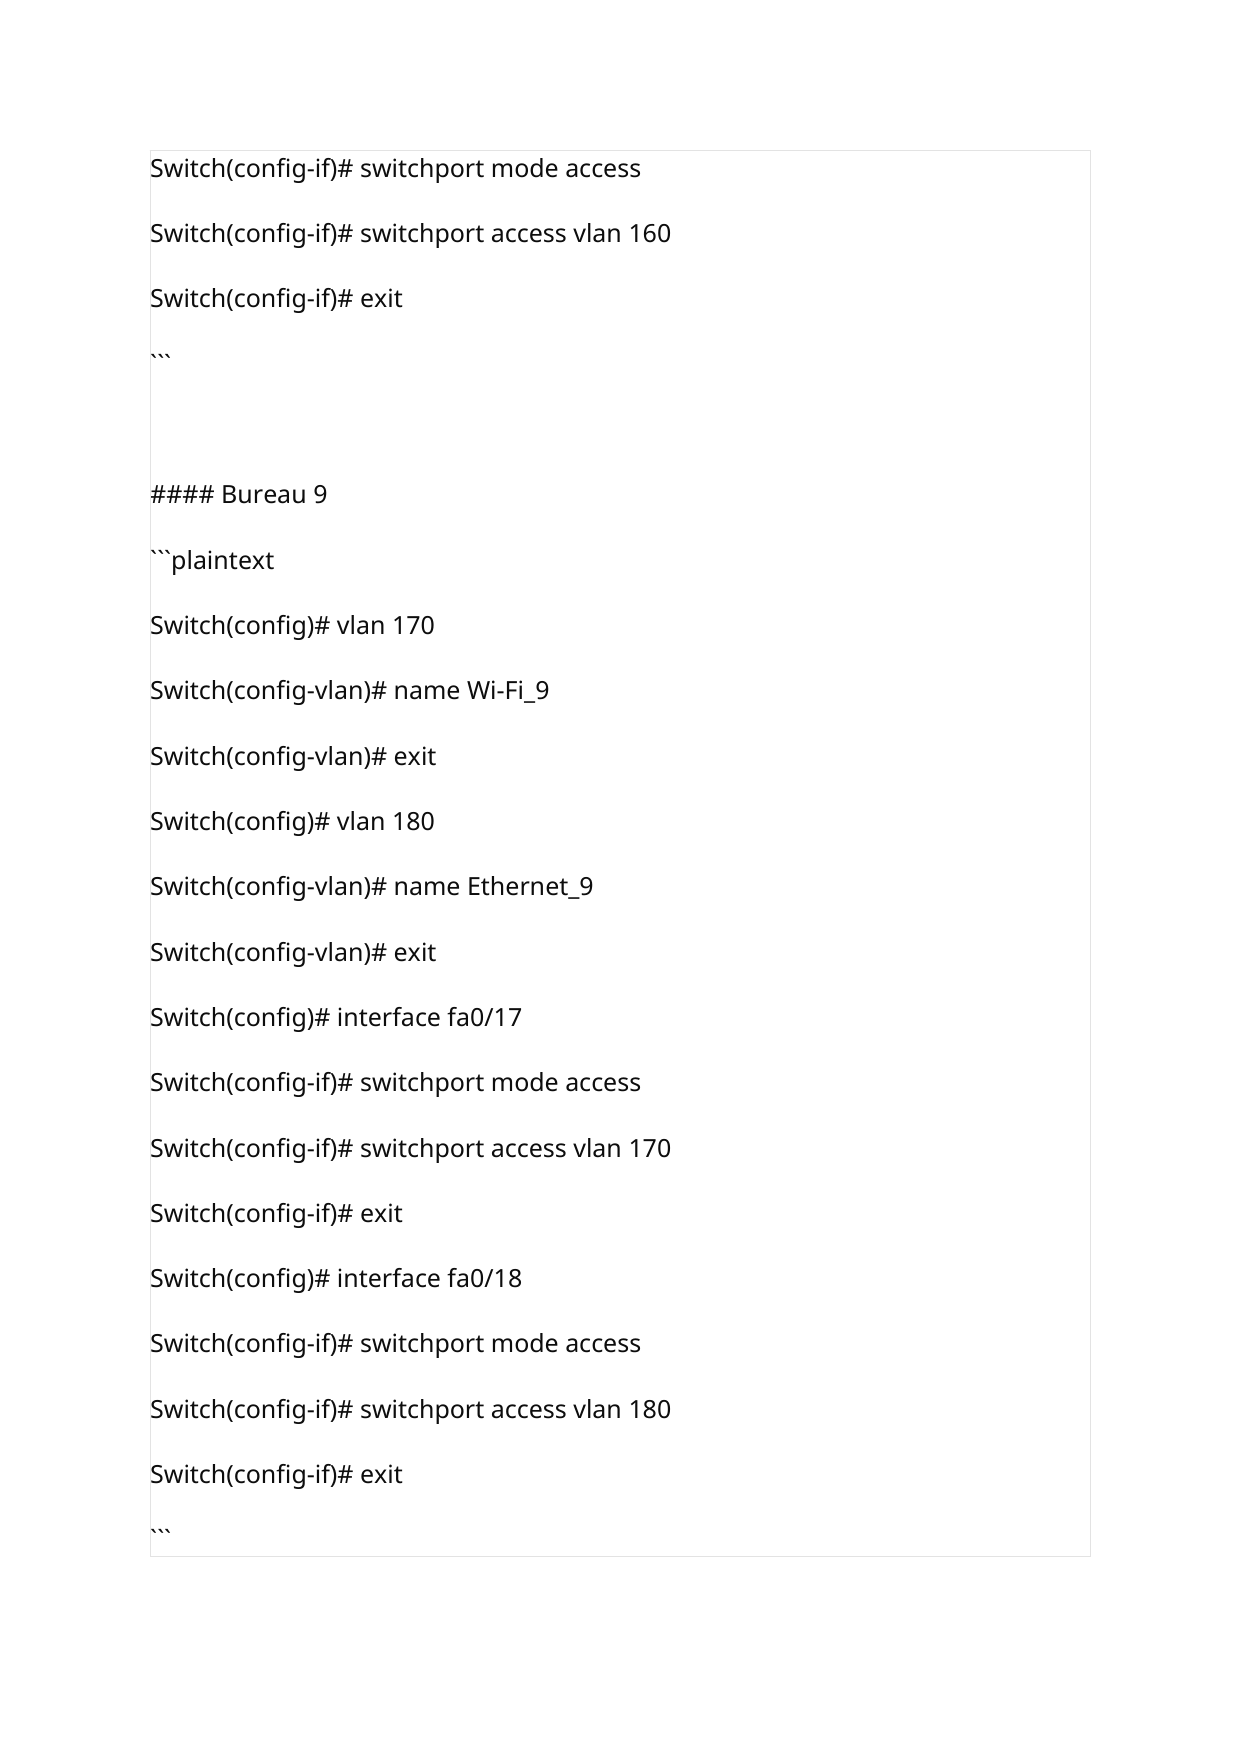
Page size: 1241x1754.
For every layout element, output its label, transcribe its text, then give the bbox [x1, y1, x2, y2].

text Switch(config-if)# switchport mode access [151, 1064, 1090, 1099]
text Switch(config-if)# exit [151, 1456, 1090, 1491]
text ``` [151, 346, 1090, 381]
text Switch(config)# vlan 170 [151, 607, 1090, 642]
text Switch(config-if)# switchport access vlan 170 [151, 1130, 1090, 1164]
text Switch(config-if)# switchport access vlan 160 [151, 215, 1090, 250]
text Switch(config)# vlan 180 [151, 803, 1090, 838]
text #### Bureau 9 [151, 477, 1090, 511]
text Switch(config-if)# switchport access vlan 180 [151, 1391, 1090, 1426]
text Switch(config-if)# exit [151, 1195, 1090, 1229]
text ```plaintext [151, 542, 1090, 576]
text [151, 151, 1090, 184]
text Switch(config-if)# exit [151, 281, 1090, 315]
text Switch(config-vlan)# name Ethernet_9 [151, 868, 1090, 903]
text ``` [151, 1522, 1090, 1556]
text Switch(config-if)# switchport mode access [151, 1326, 1090, 1360]
text Switch(config-vlan)# exit [151, 738, 1090, 772]
text Switch(config)# interface fa0/18 [151, 1260, 1090, 1295]
text Switch(config)# interface fa0/17 [151, 999, 1090, 1034]
text Switch(config-vlan)# name Wi-Fi_9 [151, 672, 1090, 707]
text Switch(config-vlan)# exit [151, 934, 1090, 968]
